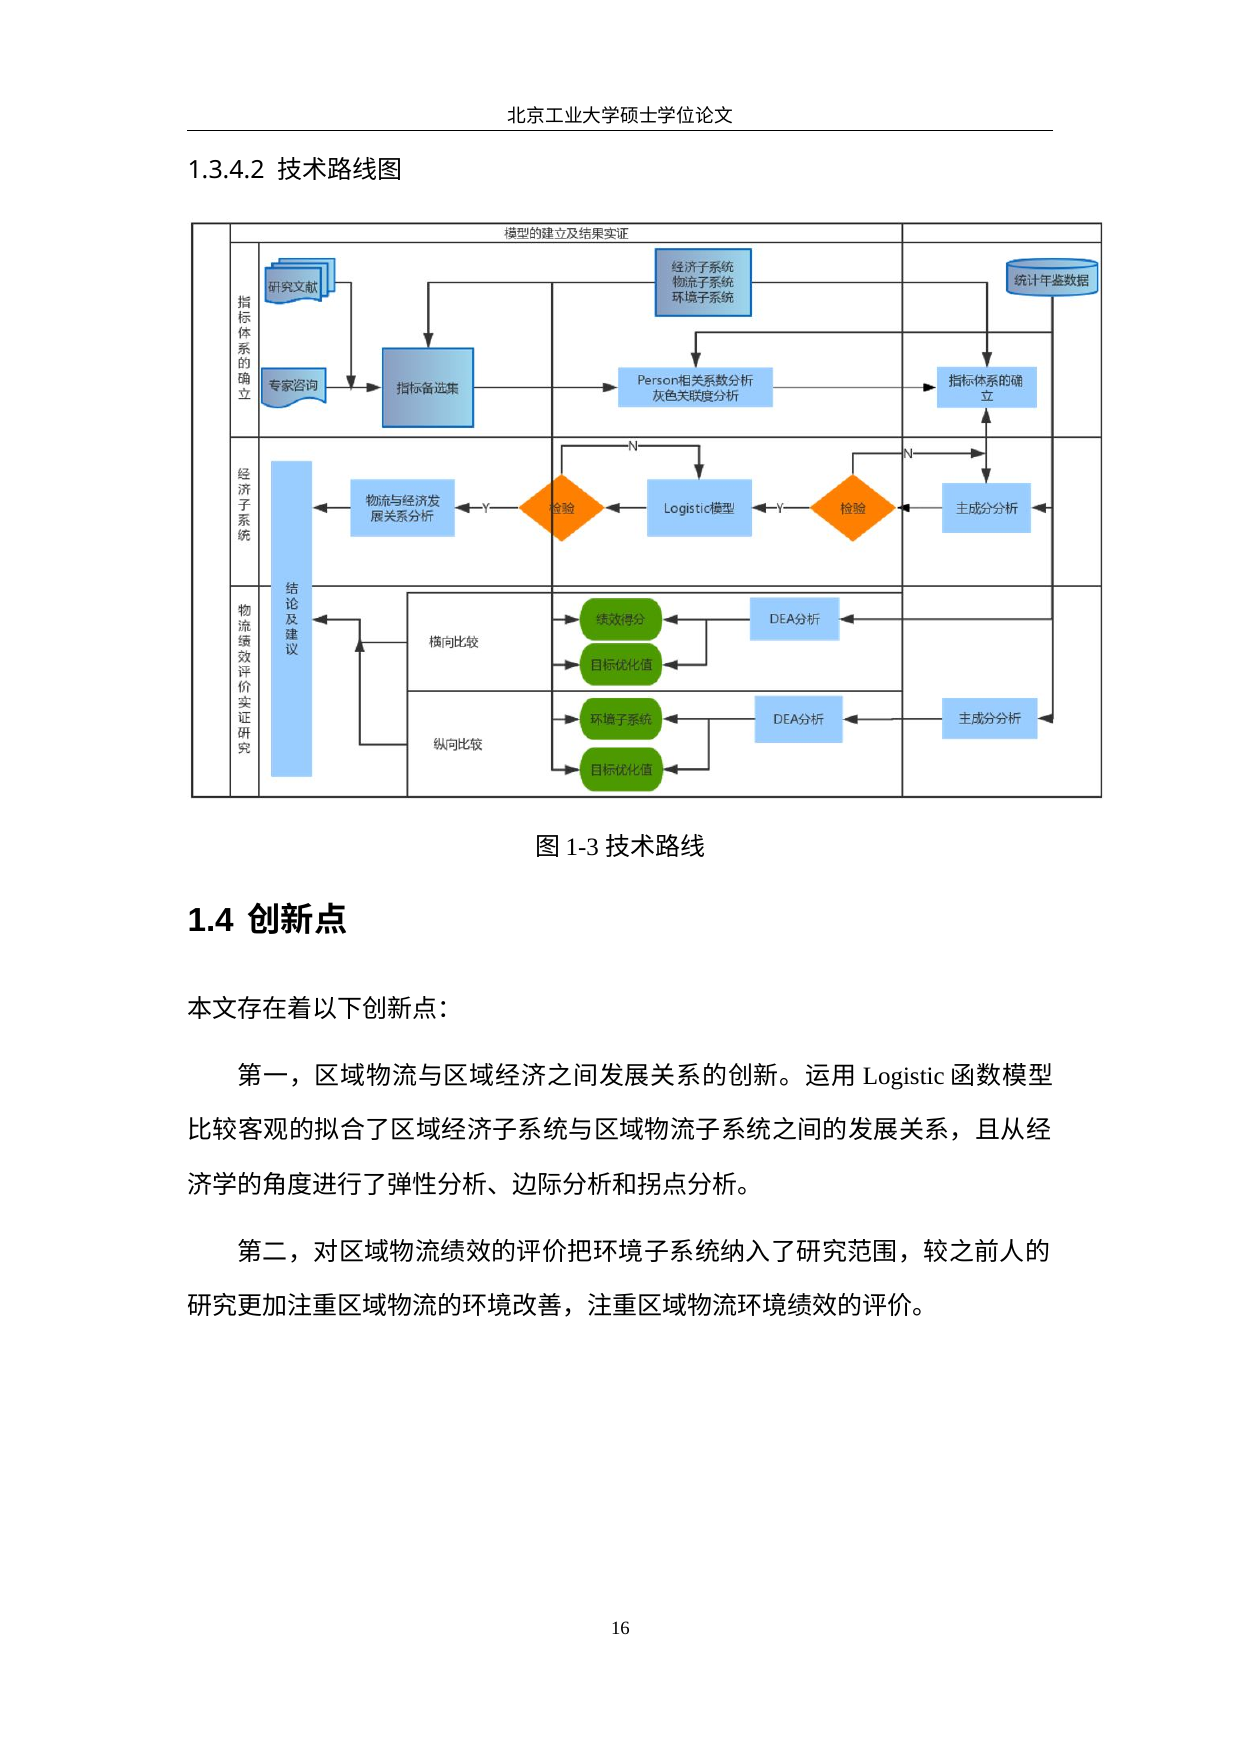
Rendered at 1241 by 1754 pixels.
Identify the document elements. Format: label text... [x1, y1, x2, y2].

text 本文存在着以下创新点： [187, 989, 1053, 1025]
picture [187, 218, 1105, 800]
text 图1-3 技术路线 [187, 826, 1053, 862]
subtitle 创新点 [187, 893, 1053, 941]
subtitle 技术路线图 [187, 150, 1053, 186]
text 第一，区域物流与区域经济之间发展关系的创新。运用Logistic函数模型比较客观的拟合了区域经济子系统与区域物流子系统之间的发展关系，且从经济学的角度进行了弹性分析、边际分析和拐点分析。 [187, 1056, 1053, 1201]
text 第二，对区域物流绩效的评价把环境子系统纳入了研究范围，较之前人的研究更加注重区域物流的环境改善，注重区域物流环境绩效的评价。 [187, 1231, 1053, 1322]
